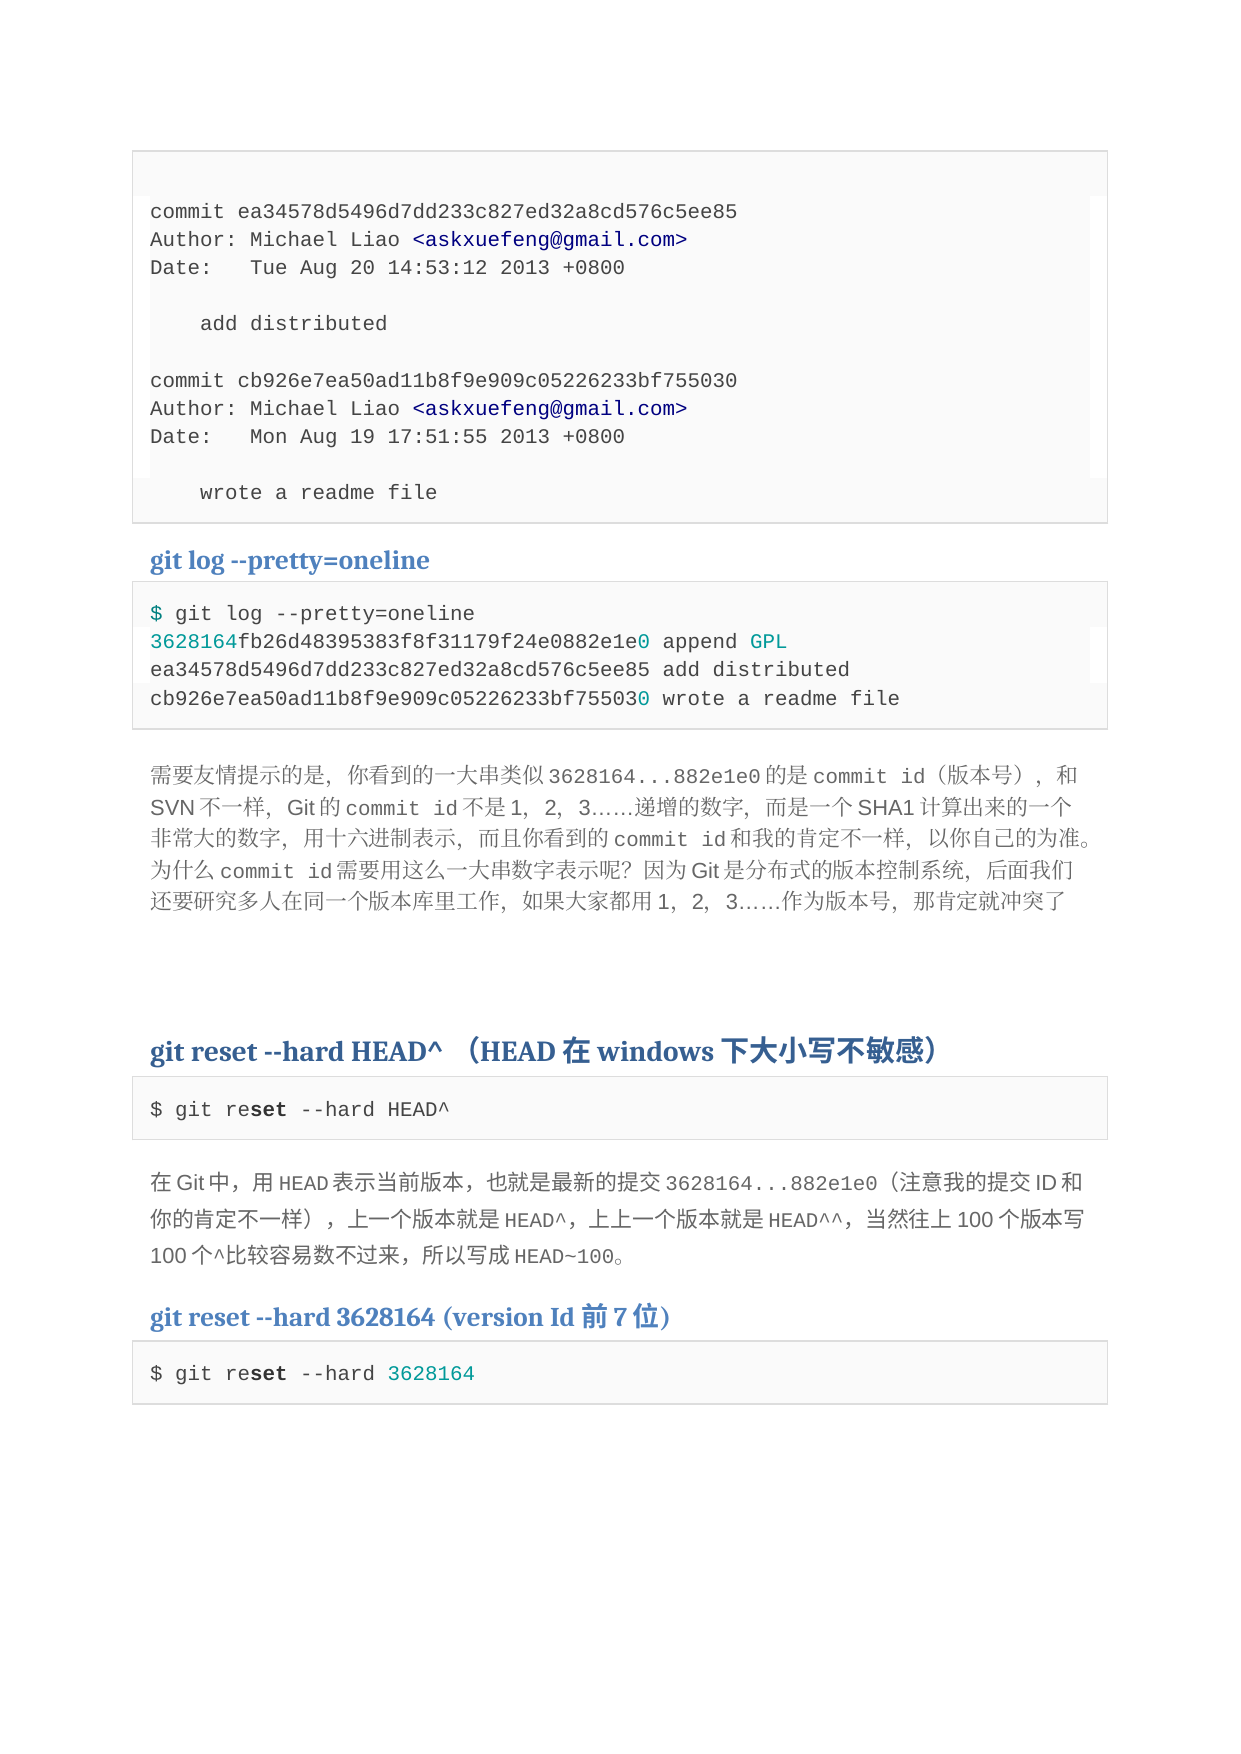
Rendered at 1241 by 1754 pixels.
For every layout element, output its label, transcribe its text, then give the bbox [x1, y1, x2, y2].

text 在Git中，用HEAD表示当前版本，也就是最新的提交3628164...882e1e0（注意我的提交ID和你的肯定不一样），上一个版本就是HEAD^，上上一个版本就是HEAD^^，当然往上100个版本写100个^比较容易数不过来，所以写成HEAD~100。 [150, 1165, 1090, 1270]
text commit ea34578d5496d7dd233c827ed32a8cd576c5ee85 [150, 196, 1090, 224]
subtitle git reset --hard HEAD^ （HEAD 在windows下大小写不敏感） [150, 1027, 1090, 1069]
text Author: Michael Liao <askxuefeng@gmail.com> [150, 224, 1090, 253]
subtitle git log --pretty=oneline [150, 545, 1090, 576]
subtitle git reset --hard 3628164 (version Id 前7位) [150, 1295, 1090, 1334]
text Date: Mon Aug 19 17:51:55 2013 +0800 [150, 421, 1090, 449]
text 3628164fb26d48395383f8f31179f24e0882e1e0 append GPL [150, 627, 1090, 655]
text cb926e7ea50ad11b8f9e909c05226233bf755030 wrote a readme file [133, 665, 1107, 728]
text 需要友情提示的是，你看到的一大串类似3628164...882e1e0的是commit id（版本号），和SVN不一样，Git的commit id不是1，2，3……递增的数字，而是一个SHA1计算出来的一个非常大的数字，用十六进制表示，而且你看到的commit id和我的肯定不一样，以你自己的为准。为什么commit id需要用这么一大串数字表示呢？因为Git是分布式的版本控制系统，后面我们还要研究多人在同一个版本库里工作，如果大家都用1，2，3……作为版本号，那肯定就冲突了 [150, 759, 1090, 916]
text add distributed [150, 309, 1090, 337]
text $ git reset --hard HEAD^ [133, 1077, 1107, 1139]
text Author: Michael Liao <askxuefeng@gmail.com> [150, 393, 1090, 421]
text commit cb926e7ea50ad11b8f9e909c05226233bf755030 [150, 365, 1090, 393]
text Date: Tue Aug 20 14:53:12 2013 +0800 [150, 253, 1090, 281]
text $ git log --pretty=oneline [133, 582, 1107, 627]
text wrote a readme file [133, 459, 1107, 522]
text $ git reset --hard 3628164 [133, 1342, 1107, 1403]
